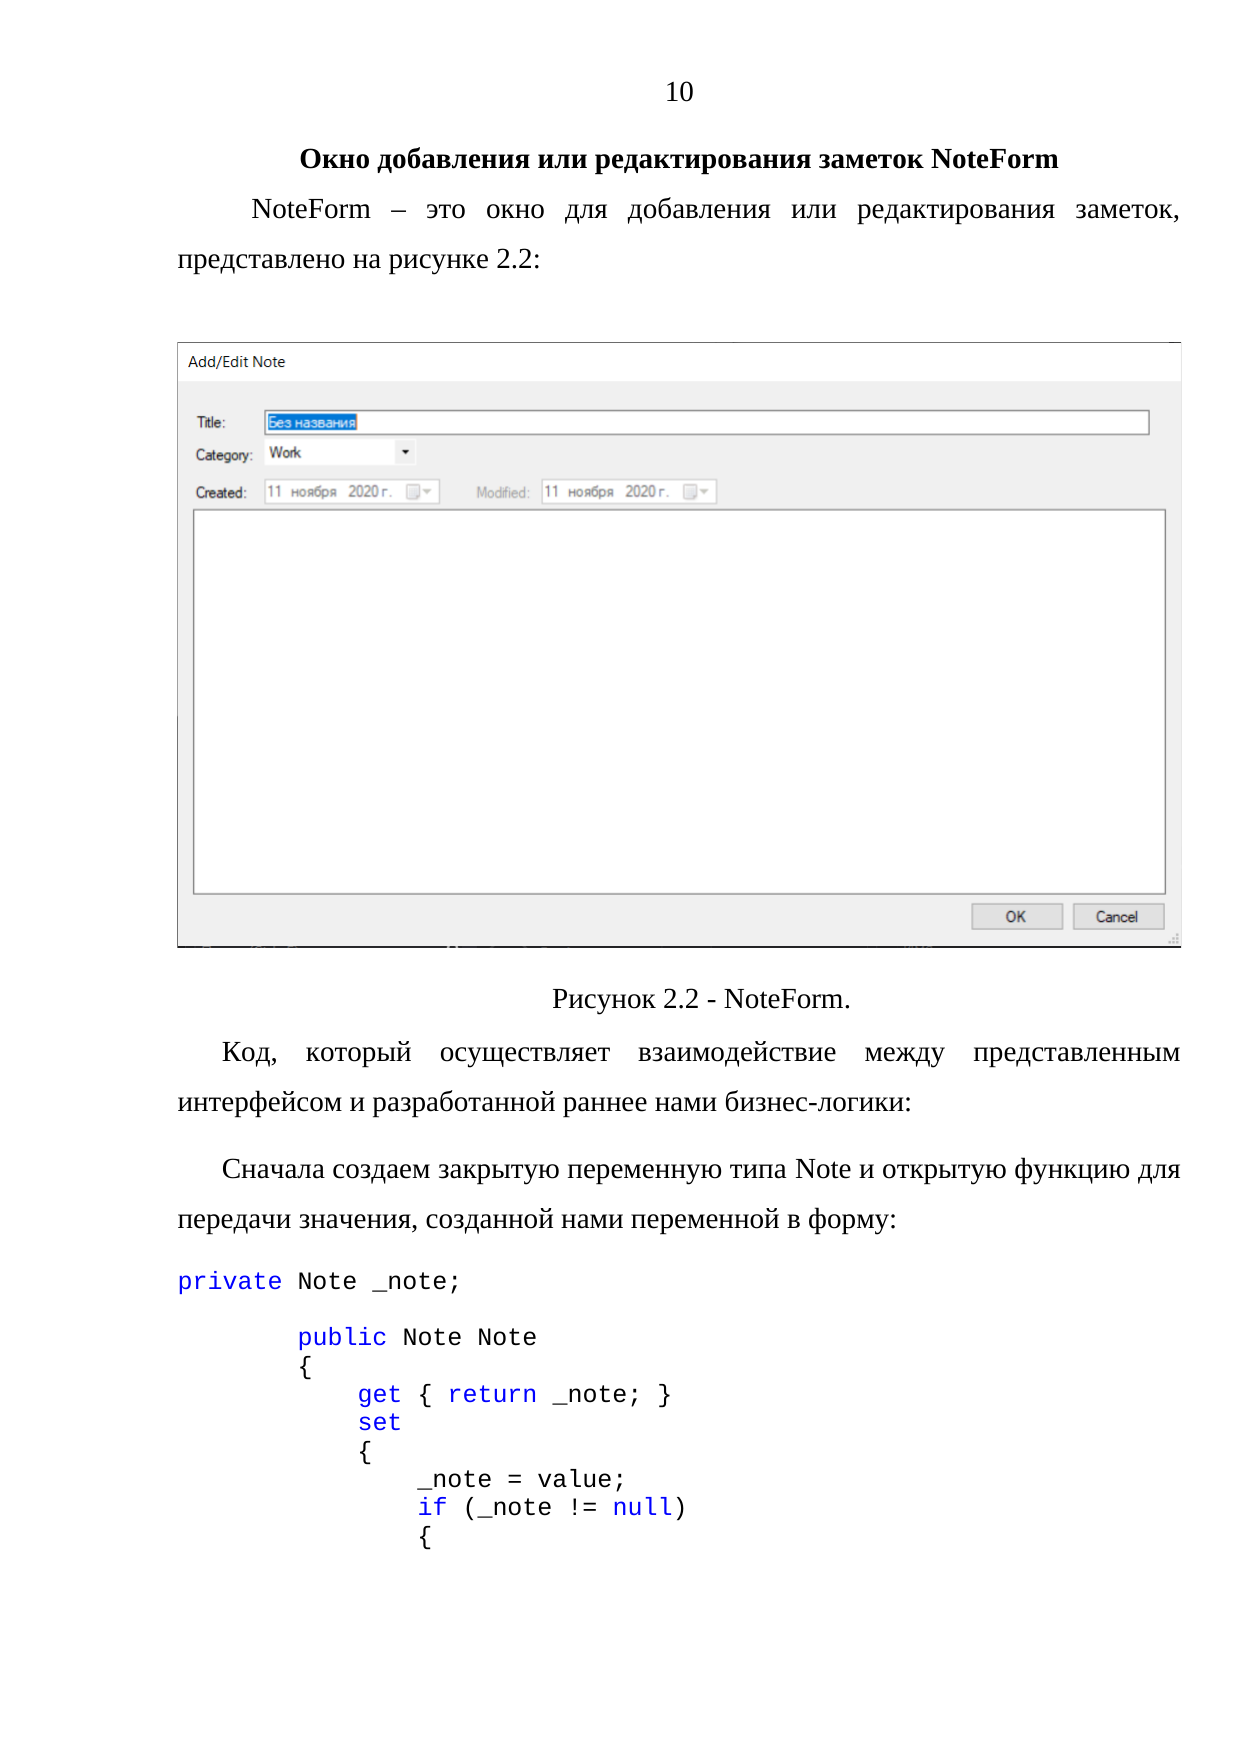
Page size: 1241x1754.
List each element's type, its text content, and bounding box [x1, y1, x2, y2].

text { [177, 1523, 1181, 1552]
picture [177, 342, 1182, 948]
text NoteForm – это окно для добавления или редактирования заметок, представлено на рисунке 2.2: [177, 191, 1181, 275]
text public Note Note [177, 1325, 1181, 1353]
text Код, который осуществляет взаимодействие между представленным интерфейсом и разработанной раннее нами бизнес-логики: [177, 1034, 1181, 1117]
text Рисунок 2.2 - NoteForm. [177, 981, 1181, 1014]
text _note = value; [177, 1467, 1181, 1495]
text { [177, 1353, 1181, 1382]
text set [177, 1410, 1181, 1438]
text Сначала создаем закрытую переменную типа Note и открытую функцию для передачи значения, созданной нами переменной в форму: [177, 1151, 1181, 1235]
text private Note _note; [177, 1268, 1181, 1297]
text { [177, 1438, 1181, 1467]
text Окно добавления или редактирования заметок NoteForm [177, 141, 1181, 174]
text get { return _note; } [177, 1382, 1181, 1410]
text if (_note != null) [177, 1495, 1181, 1523]
